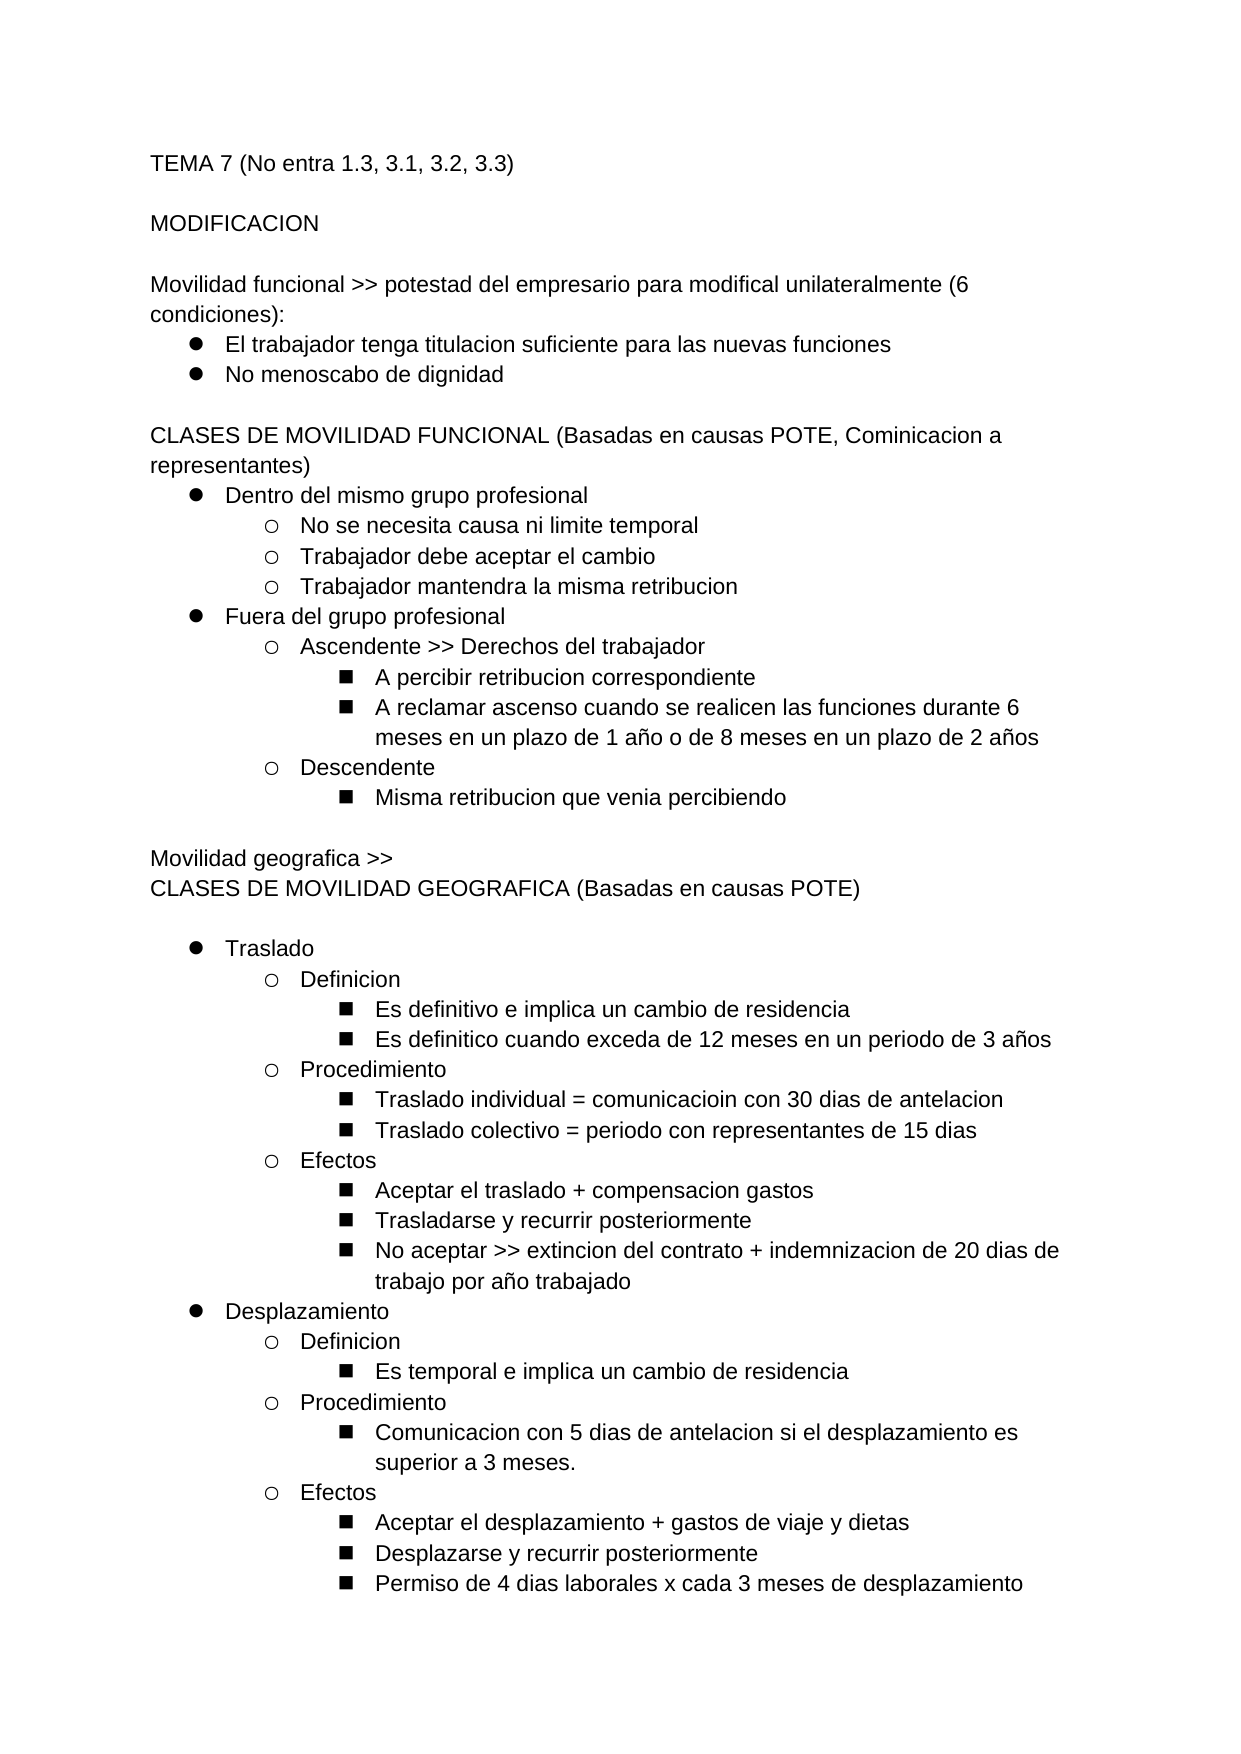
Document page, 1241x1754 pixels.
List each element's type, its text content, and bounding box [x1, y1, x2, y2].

list Permiso de 4 dias laborales x cada 3 meses de desplazamiento [337, 1570, 1090, 1596]
list No aceptar >> extincion del contrato + indemnizacion de 20 dias de trabajo por año trabajado [337, 1237, 1090, 1294]
list A reclamar ascenso cuando se realicen las funciones durante 6 meses en un plazo de 1 año o de 8 meses en un plazo de 2 años [337, 694, 1090, 750]
list Es temporal e implica un cambio de residencia [337, 1358, 1090, 1385]
text Movilidad funcional >> potestad del empresario para modifical unilateralmente (6 condiciones): [150, 271, 1090, 327]
list Es definitico cuando exceda de 12 meses en un periodo de 3 años [337, 1026, 1090, 1052]
list Procedimiento [262, 1056, 1090, 1083]
list Desplazarse y recurrir posteriormente [337, 1539, 1090, 1566]
list Efectos [262, 1147, 1090, 1173]
list El trabajador tenga titulacion suficiente para las nuevas funciones [187, 331, 1090, 358]
list Trabajador mantendra la misma retribucion [262, 573, 1090, 599]
text CLASES DE MOVILIDAD GEOGRAFICA (Basadas en causas POTE) [150, 875, 1090, 901]
list Fuera del grupo profesional [187, 603, 1090, 629]
text TEMA 7 (No entra 1.3, 3.1, 3.2, 3.3) [150, 150, 1090, 176]
list Procedimiento [262, 1388, 1090, 1415]
list Es definitivo e implica un cambio de residencia [337, 996, 1090, 1022]
list Dentro del mismo grupo profesional [187, 482, 1090, 509]
list Trabajador debe aceptar el cambio [262, 543, 1090, 569]
list No menoscabo de dignidad [187, 361, 1090, 388]
list Aceptar el traslado + compensacion gastos [337, 1177, 1090, 1203]
list Desplazamiento [187, 1298, 1090, 1324]
list Traslado [187, 935, 1090, 962]
list Trasladarse y recurrir posteriormente [337, 1207, 1090, 1234]
list Misma retribucion que venia percibiendo [337, 784, 1090, 811]
list Efectos [262, 1479, 1090, 1506]
list No se necesita causa ni limite temporal [262, 512, 1090, 539]
text CLASES DE MOVILIDAD FUNCIONAL (Basadas en causas POTE, Cominicacion a representantes) [150, 422, 1090, 478]
list Comunicacion con 5 dias de antelacion si el desplazamiento es superior a 3 meses. [337, 1419, 1090, 1475]
text MODIFICACION [150, 210, 1090, 237]
list Definicion [262, 966, 1090, 992]
list Ascendente >> Derechos del trabajador [262, 633, 1090, 660]
text Movilidad geografica >> [150, 845, 1090, 871]
list Traslado colectivo = periodo con representantes de 15 dias [337, 1117, 1090, 1143]
list Definicion [262, 1328, 1090, 1354]
list A percibir retribucion correspondiente [337, 663, 1090, 690]
list Traslado individual = comunicacioin con 30 dias de antelacion [337, 1086, 1090, 1113]
list Aceptar el desplazamiento + gastos de viaje y dietas [337, 1509, 1090, 1536]
list Descendente [262, 754, 1090, 781]
